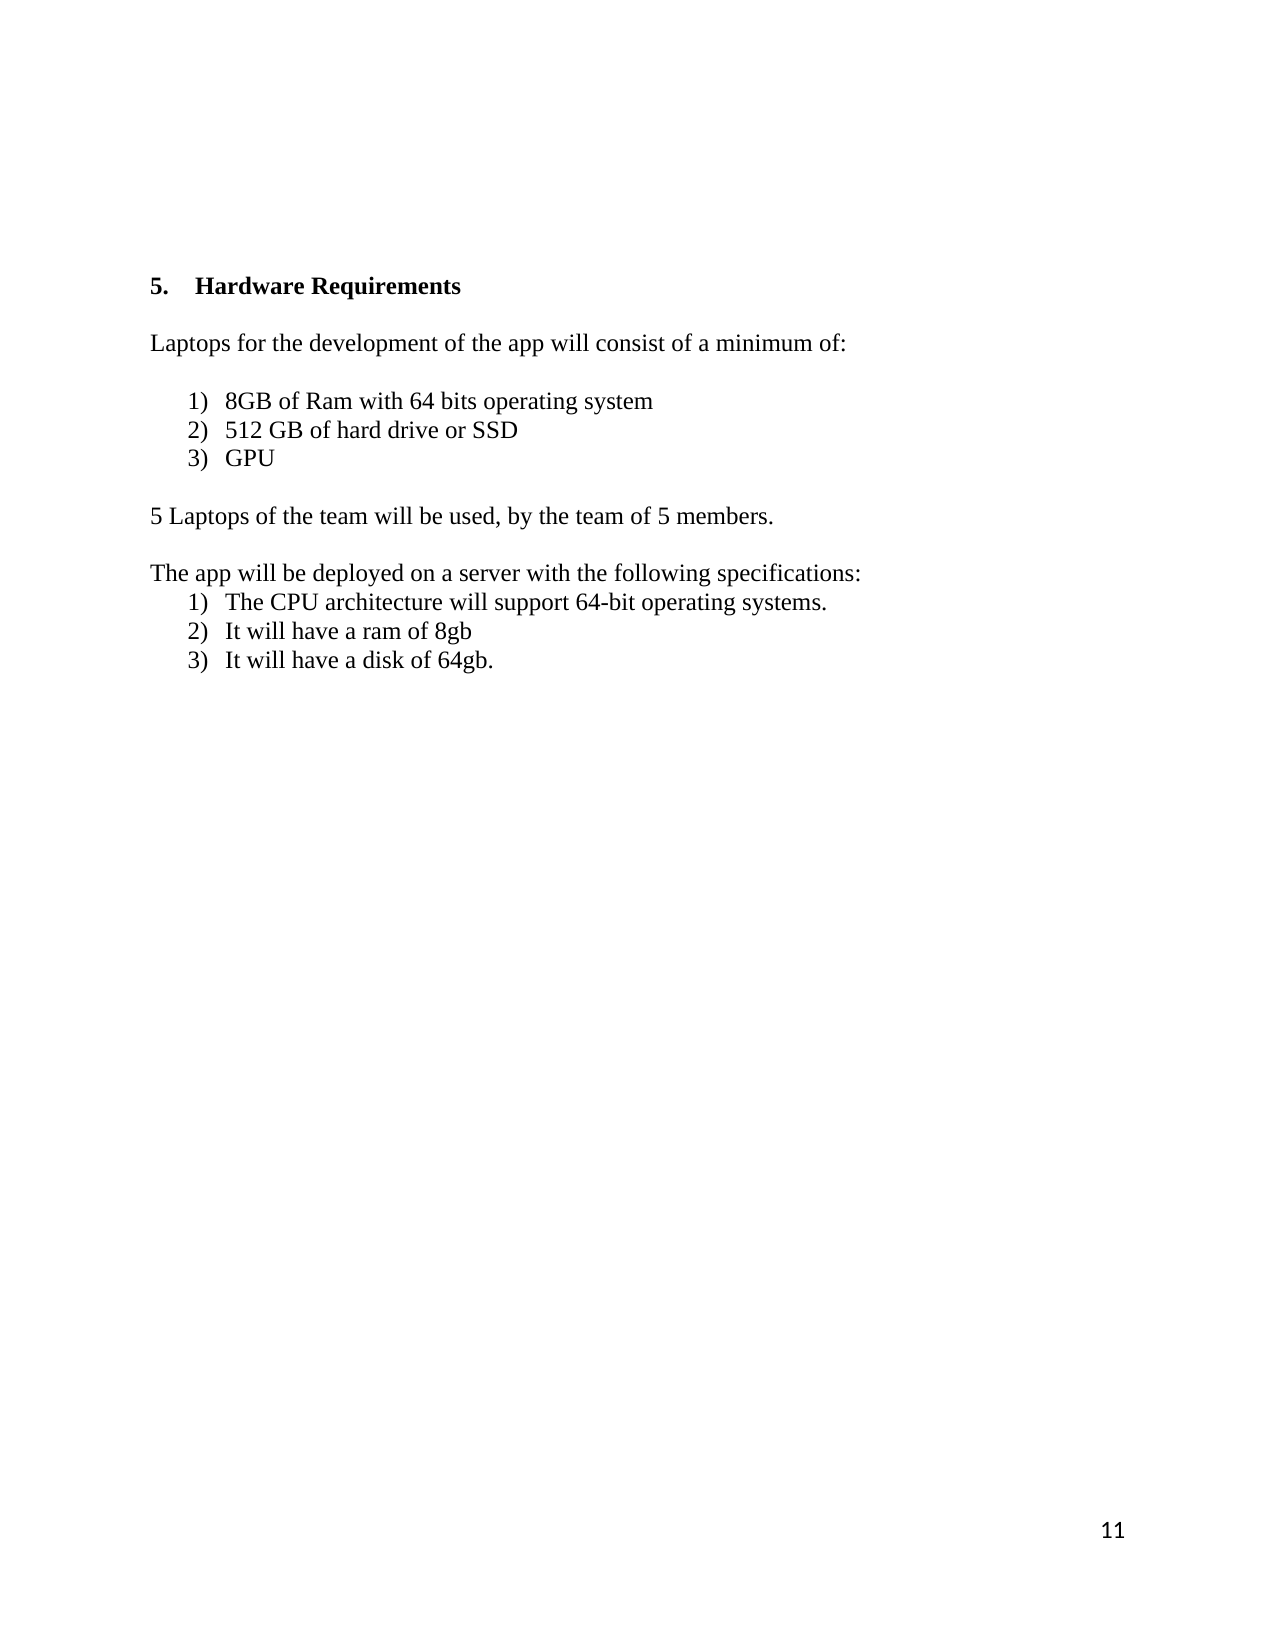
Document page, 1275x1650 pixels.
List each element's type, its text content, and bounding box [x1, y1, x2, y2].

list 512 GB of hard drive or SSD [187, 415, 1125, 443]
list The CPU architecture will support 64-bit operating systems. [187, 587, 1125, 616]
text The app will be deployed on a server with the following specifications: [150, 558, 1125, 587]
list It will have a ram of 8gb [187, 616, 1125, 645]
subtitle Hardware Requirements [150, 271, 1125, 300]
list GPU [187, 443, 1125, 472]
list 8GB of Ram with 64 bits operating system [187, 386, 1125, 415]
text Laptops for the development of the app will consist of a minimum of: [150, 328, 1125, 357]
text 5 Laptops of the team will be used, by the team of 5 members. [150, 501, 1125, 530]
list It will have a disk of 64gb. [187, 645, 1125, 673]
